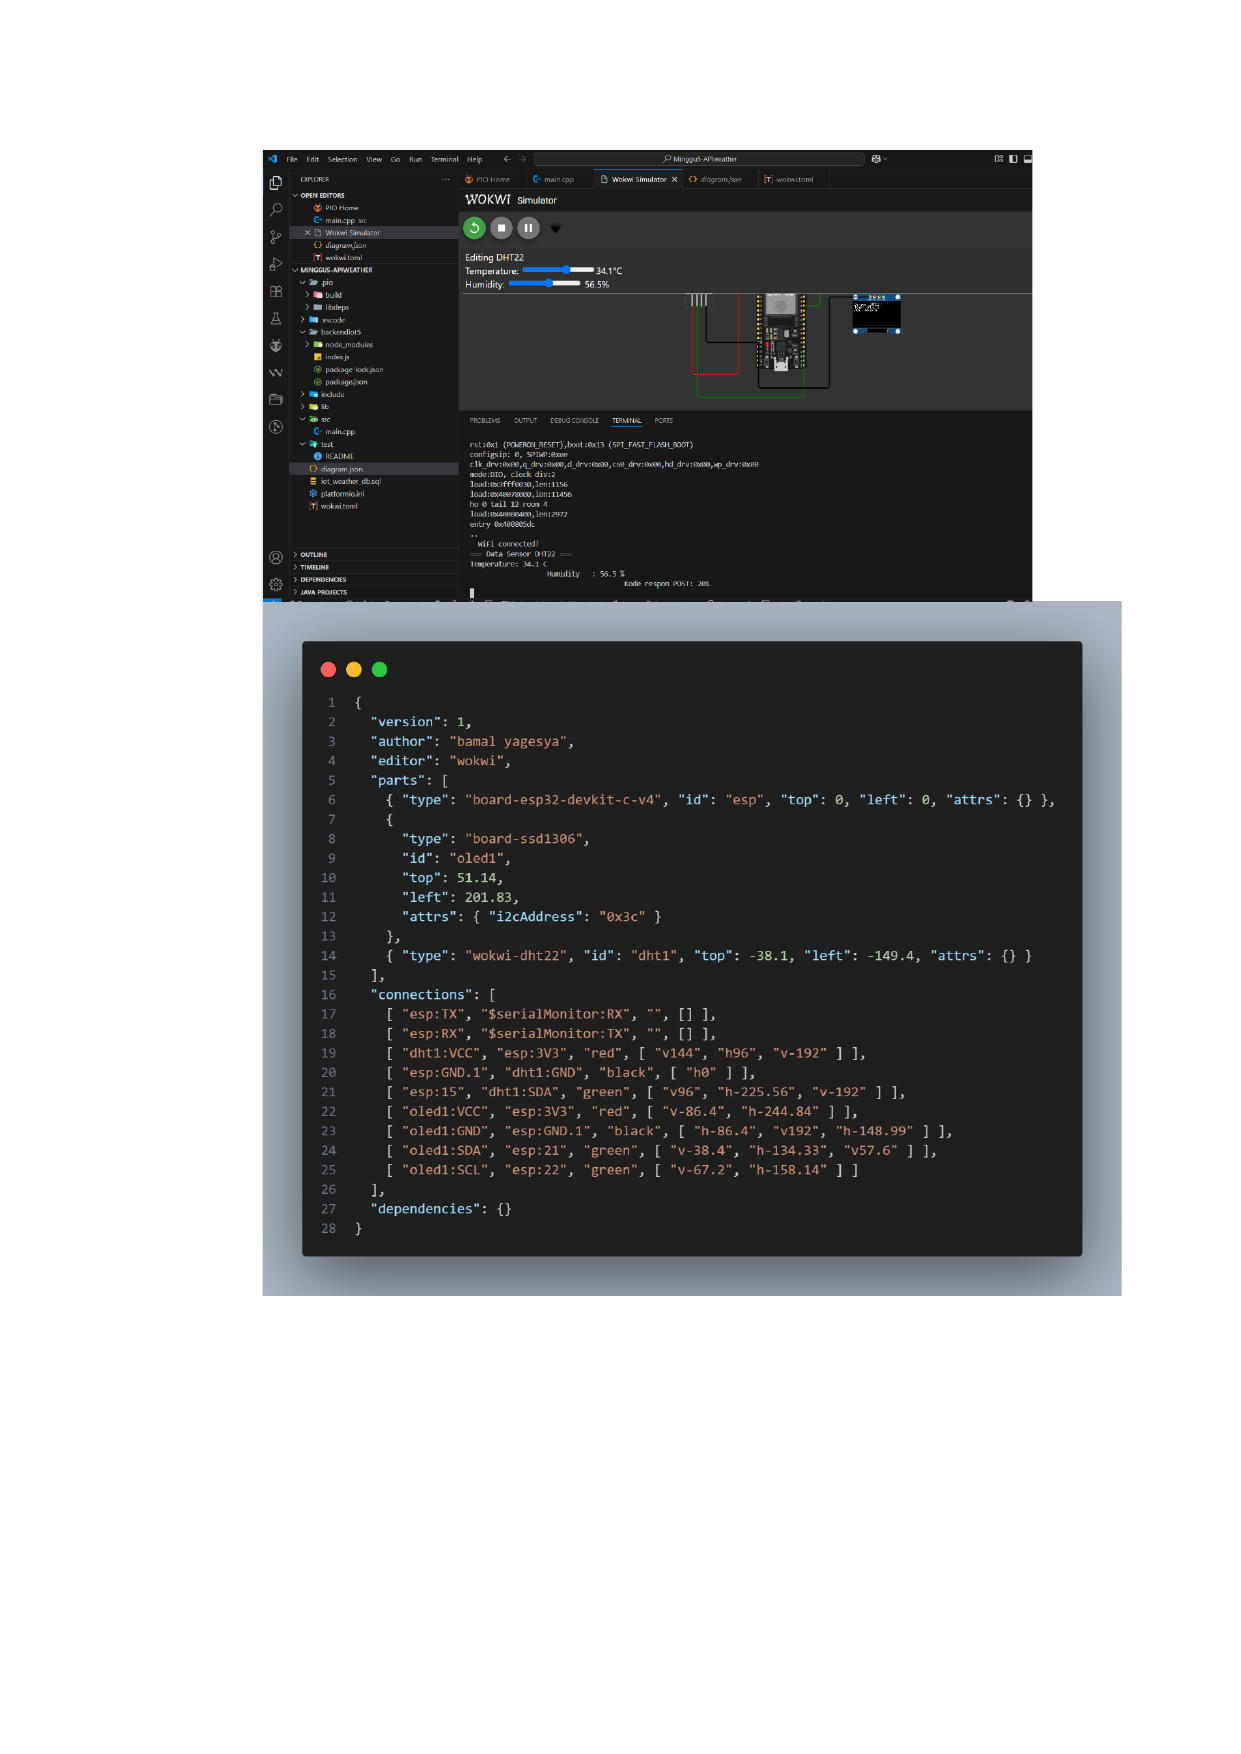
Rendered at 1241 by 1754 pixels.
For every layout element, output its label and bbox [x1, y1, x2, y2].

picture [262, 150, 1122, 1296]
